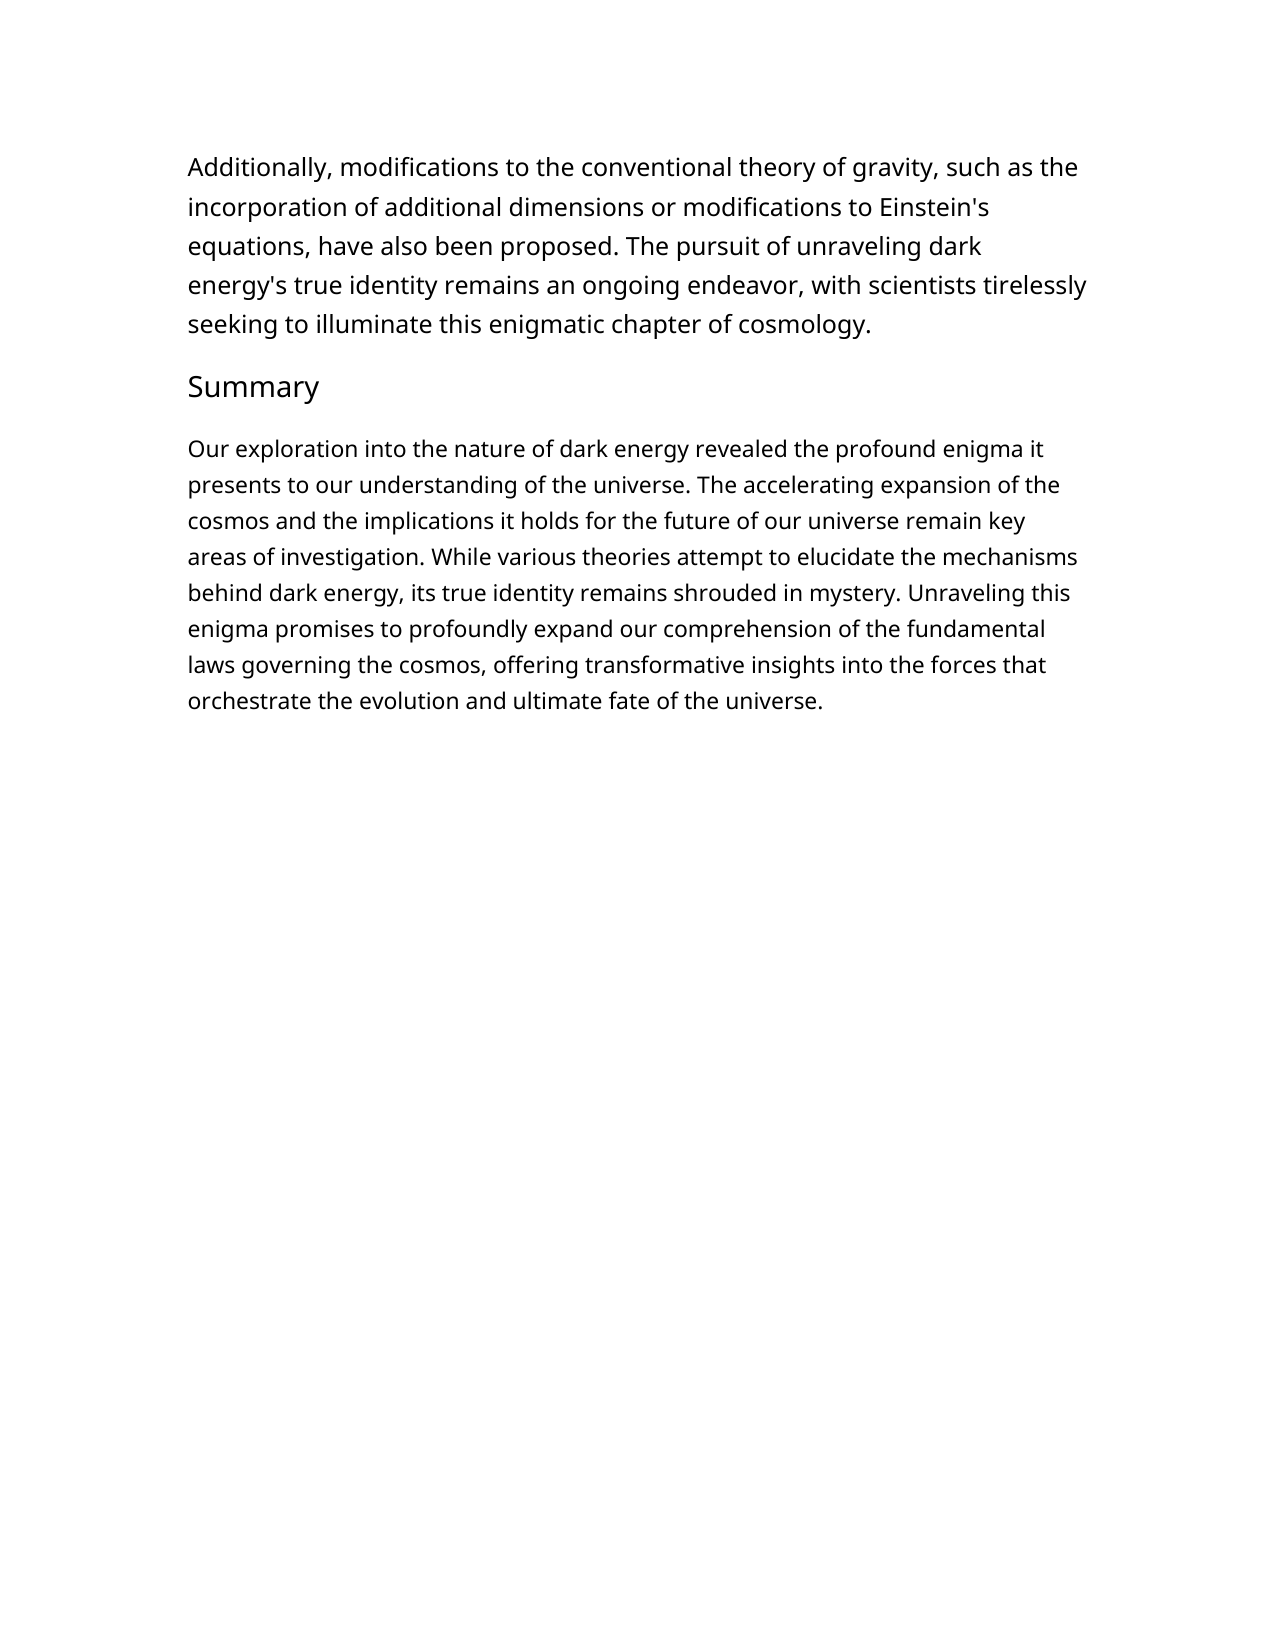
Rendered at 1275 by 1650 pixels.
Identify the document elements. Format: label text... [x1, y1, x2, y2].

text Our exploration into the nature of dark energy revealed the profound enigma it presents to our understanding of the universe. The accelerating expansion of the cosmos and the implications it holds for the future of our universe remain key areas of investigation. While various theories attempt to elucidate the mechanisms behind dark energy, its true identity remains shrouded in mystery. Unraveling this enigma promises to profoundly expand our comprehension of the fundamental laws governing the cosmos, offering transformative insights into the forces that orchestrate the evolution and ultimate fate of the universe. [187, 433, 1087, 716]
text Summary [187, 367, 1087, 406]
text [187, 150, 1087, 341]
